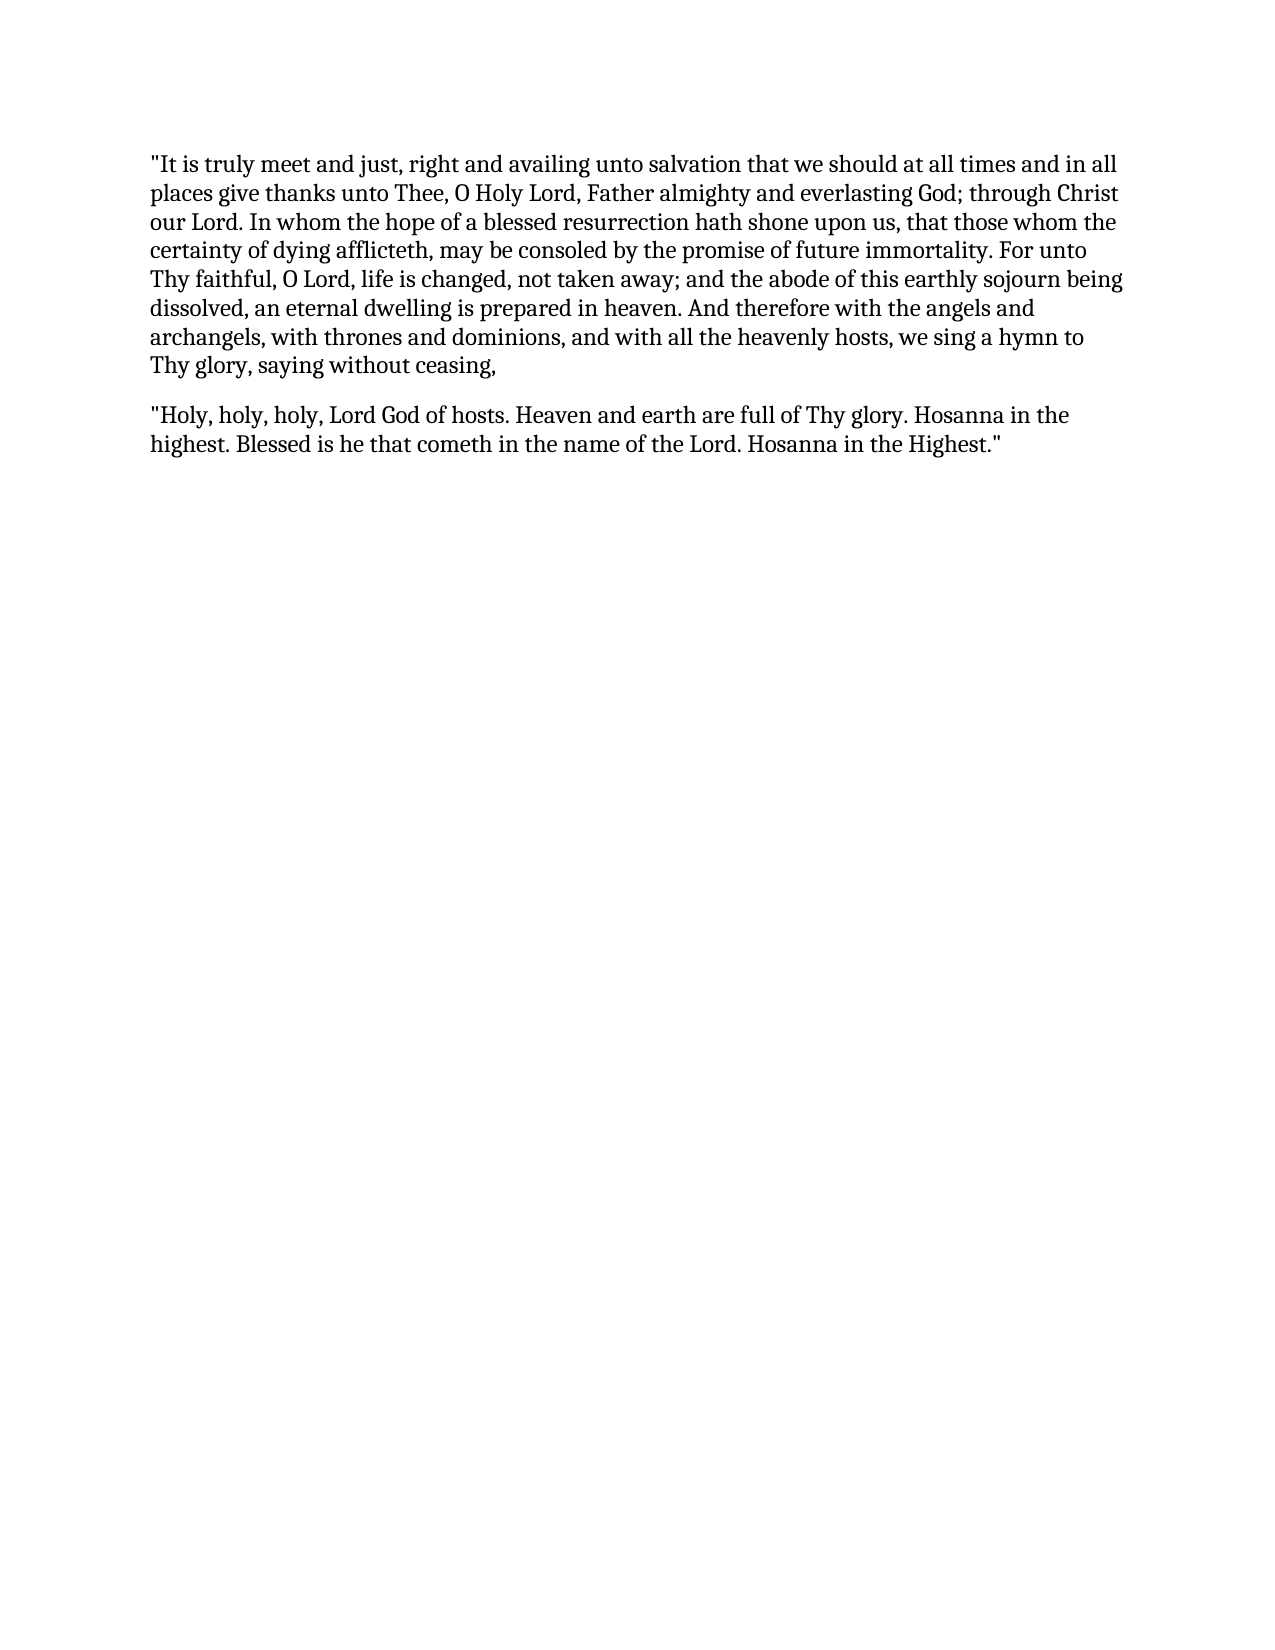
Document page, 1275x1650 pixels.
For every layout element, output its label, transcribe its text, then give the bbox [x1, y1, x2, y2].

text "Holy, holy, holy, Lord God of hosts. Heaven and earth are full of Thy glory. Hosanna in the highest. Blessed is he that cometh in the name of the Lord. Hosanna in the Highest." [150, 401, 1125, 458]
text "It is truly meet and just, right and availing unto salvation that we should at all times and in all places give thanks unto Thee, O Holy Lord, Father almighty and everlasting God; through Christ our Lord. In whom the hope of a blessed resurrection hath shone upon us, that those whom the certainty of dying afflicteth, may be consoled by the promise of future immortality. For unto Thy faithful, O Lord, life is changed, not taken away; and the abode of this earthly sojourn being dissolved, an eternal dwelling is prepared in heaven. And therefore with the angels and archangels, with thrones and dominions, and with all the heavenly hosts, we sing a hymn to Thy glory, saying without ceasing, [150, 150, 1125, 380]
